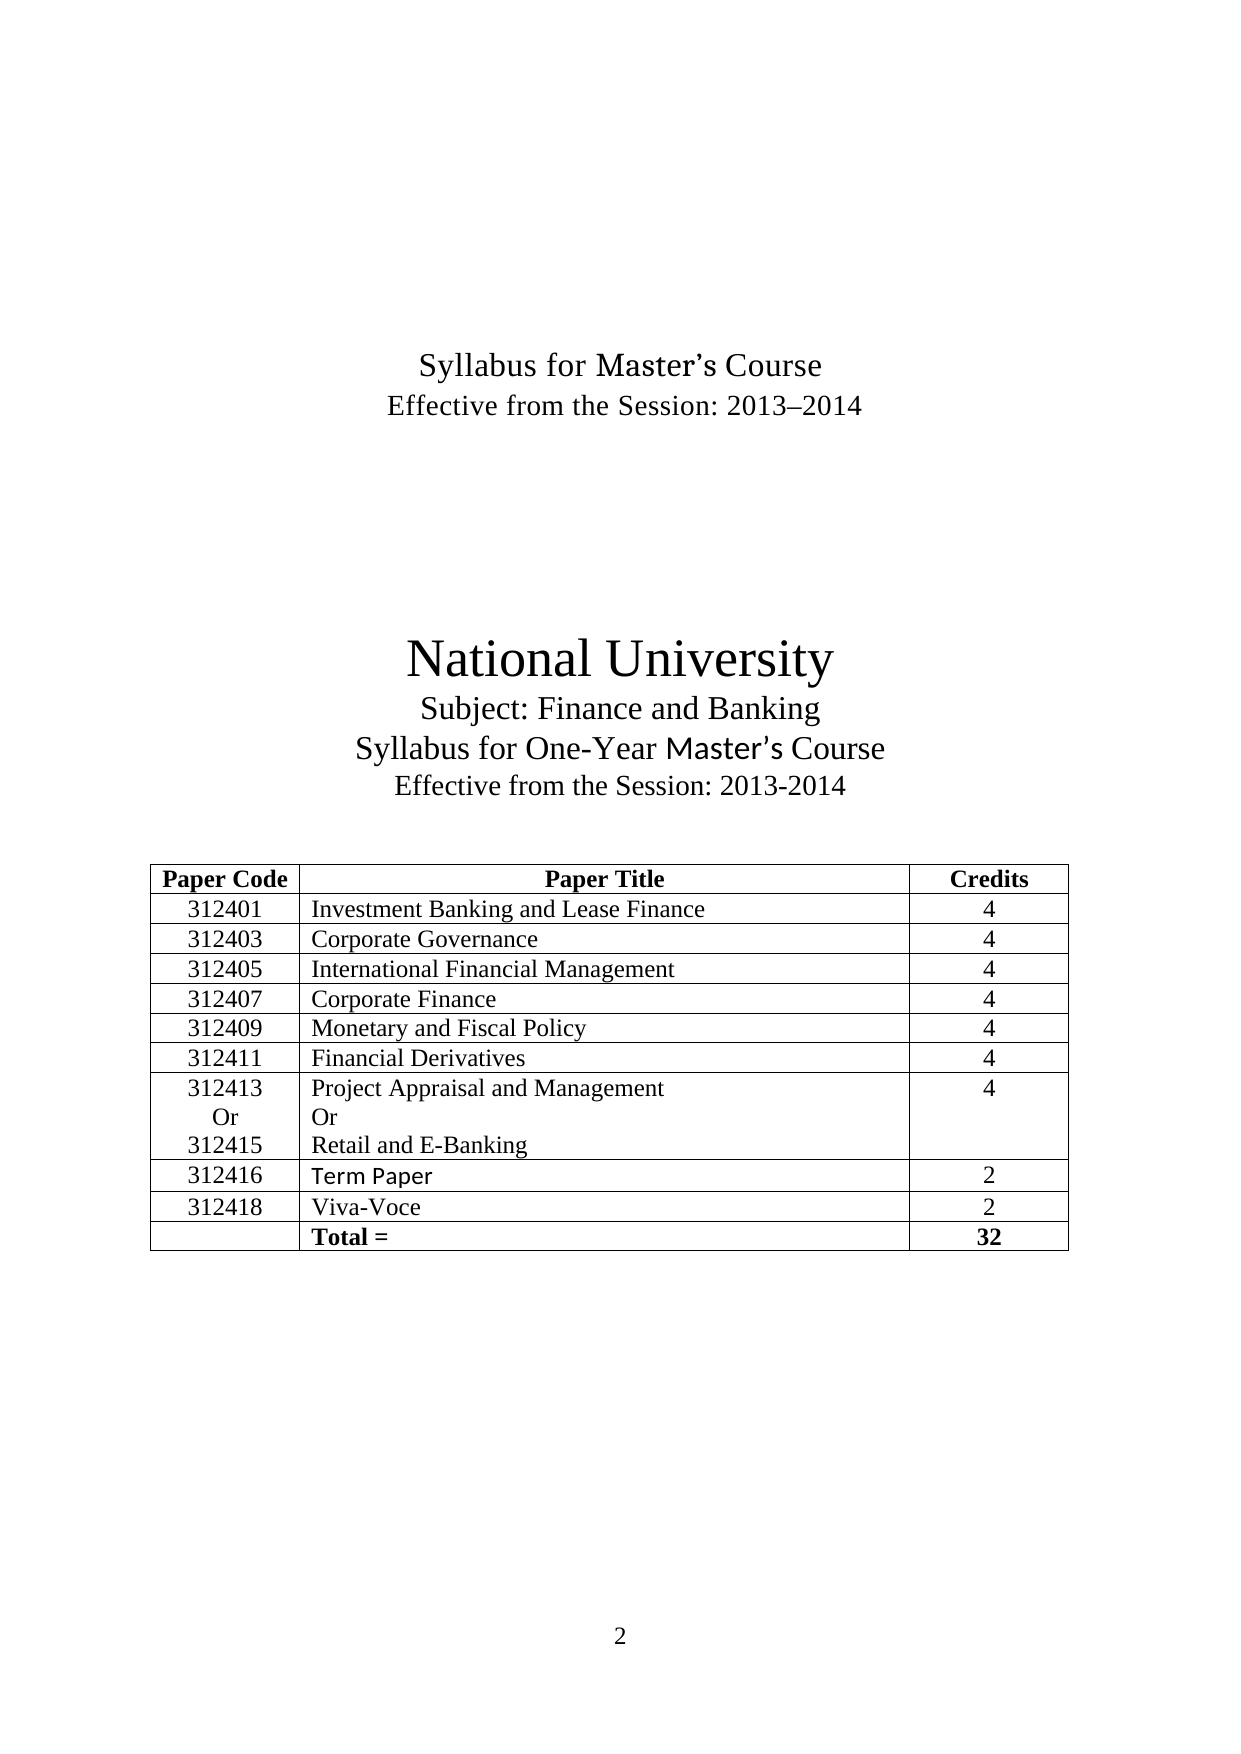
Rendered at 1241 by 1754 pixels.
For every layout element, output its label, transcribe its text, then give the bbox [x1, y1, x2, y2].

subtitle Syllabus for Master’s Course [150, 345, 1090, 384]
table_cell 4 [910, 1014, 1068, 1042]
subtitle Effective from the Session: 2013–2014 [150, 384, 1090, 423]
table_cell [151, 1222, 299, 1250]
table_cell 312403 [151, 924, 299, 953]
table_cell Viva-Voce [300, 1192, 909, 1221]
table_cell Total = [300, 1222, 909, 1250]
table_cell 4 [910, 924, 1068, 953]
table_cell Term Paper [300, 1160, 909, 1191]
table_cell Corporate Finance [300, 984, 909, 1012]
table_cell 32 [910, 1222, 1068, 1250]
table_cell Project Appraisal and Management Or Retail and E-Banking [300, 1073, 909, 1159]
table_cell 312418 [151, 1192, 299, 1221]
table_cell 312401 [151, 894, 299, 923]
table_cell 4 [910, 1043, 1068, 1072]
text National University [150, 626, 1090, 688]
table_cell International Financial Management [300, 954, 909, 983]
table_header Paper Title [300, 865, 909, 893]
table_cell 4 [910, 984, 1068, 1012]
table_header Paper Code [151, 865, 299, 893]
table_cell 312413 Or 312415 [151, 1073, 299, 1159]
table_cell 4 [910, 1073, 1068, 1159]
table_cell 312407 [151, 984, 299, 1012]
text Syllabus for One-Year Master’s Course [150, 727, 1090, 768]
table_cell 312405 [151, 954, 299, 983]
table_cell Investment Banking and Lease Finance [300, 894, 909, 923]
table_cell 312411 [151, 1043, 299, 1072]
table_cell 4 [910, 894, 1068, 923]
table_cell 312409 [151, 1014, 299, 1042]
table_cell Monetary and Fiscal Policy [300, 1014, 909, 1042]
table_cell Corporate Governance [300, 924, 909, 953]
table_cell 4 [910, 954, 1068, 983]
text Effective from the Session: 2013-2014 [150, 768, 1090, 801]
table_cell Financial Derivatives [300, 1043, 909, 1072]
table_cell 2 [910, 1160, 1068, 1191]
table_header Credits [910, 865, 1068, 893]
table_cell 2 [910, 1192, 1068, 1221]
text Subject: Finance and Banking [150, 688, 1090, 727]
table_cell 312416 [151, 1160, 299, 1191]
